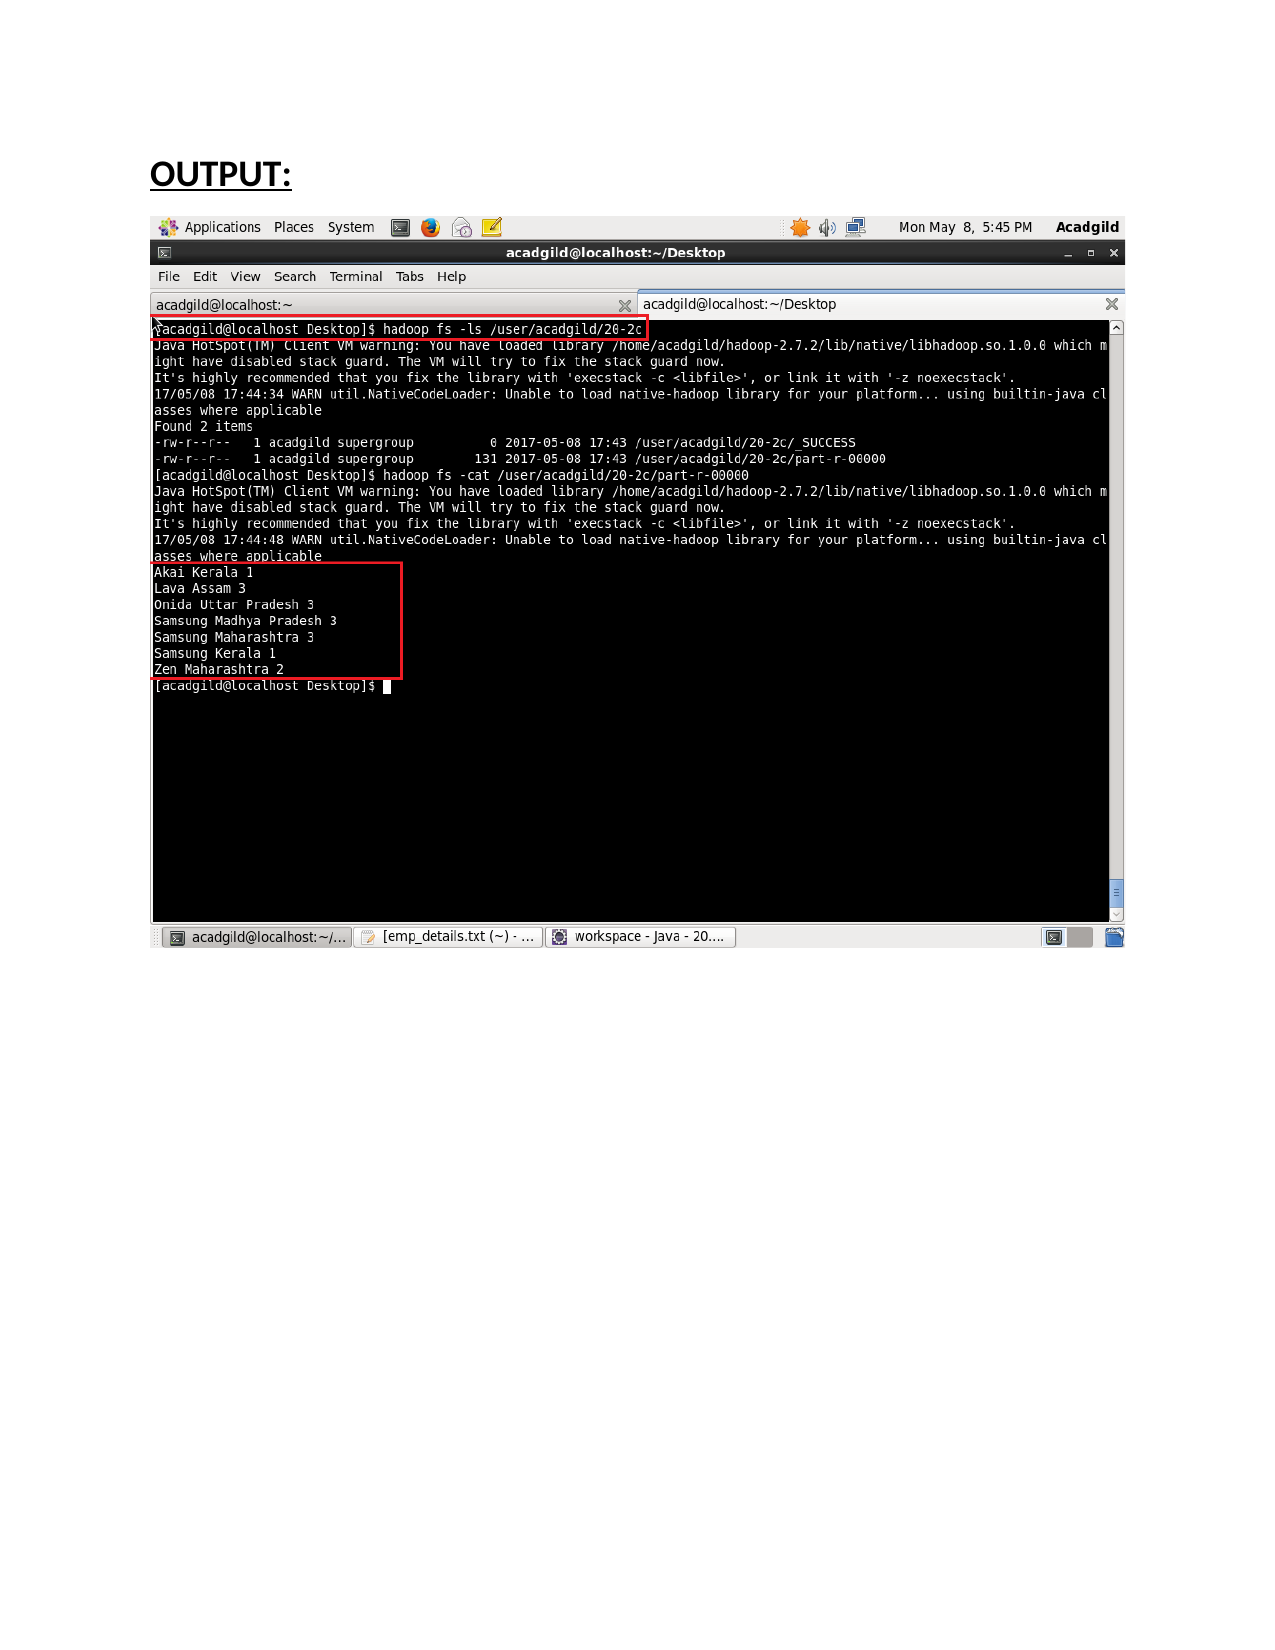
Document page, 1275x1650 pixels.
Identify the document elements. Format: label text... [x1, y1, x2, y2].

picture [150, 216, 1125, 948]
text OUTPUT: [150, 150, 1125, 196]
